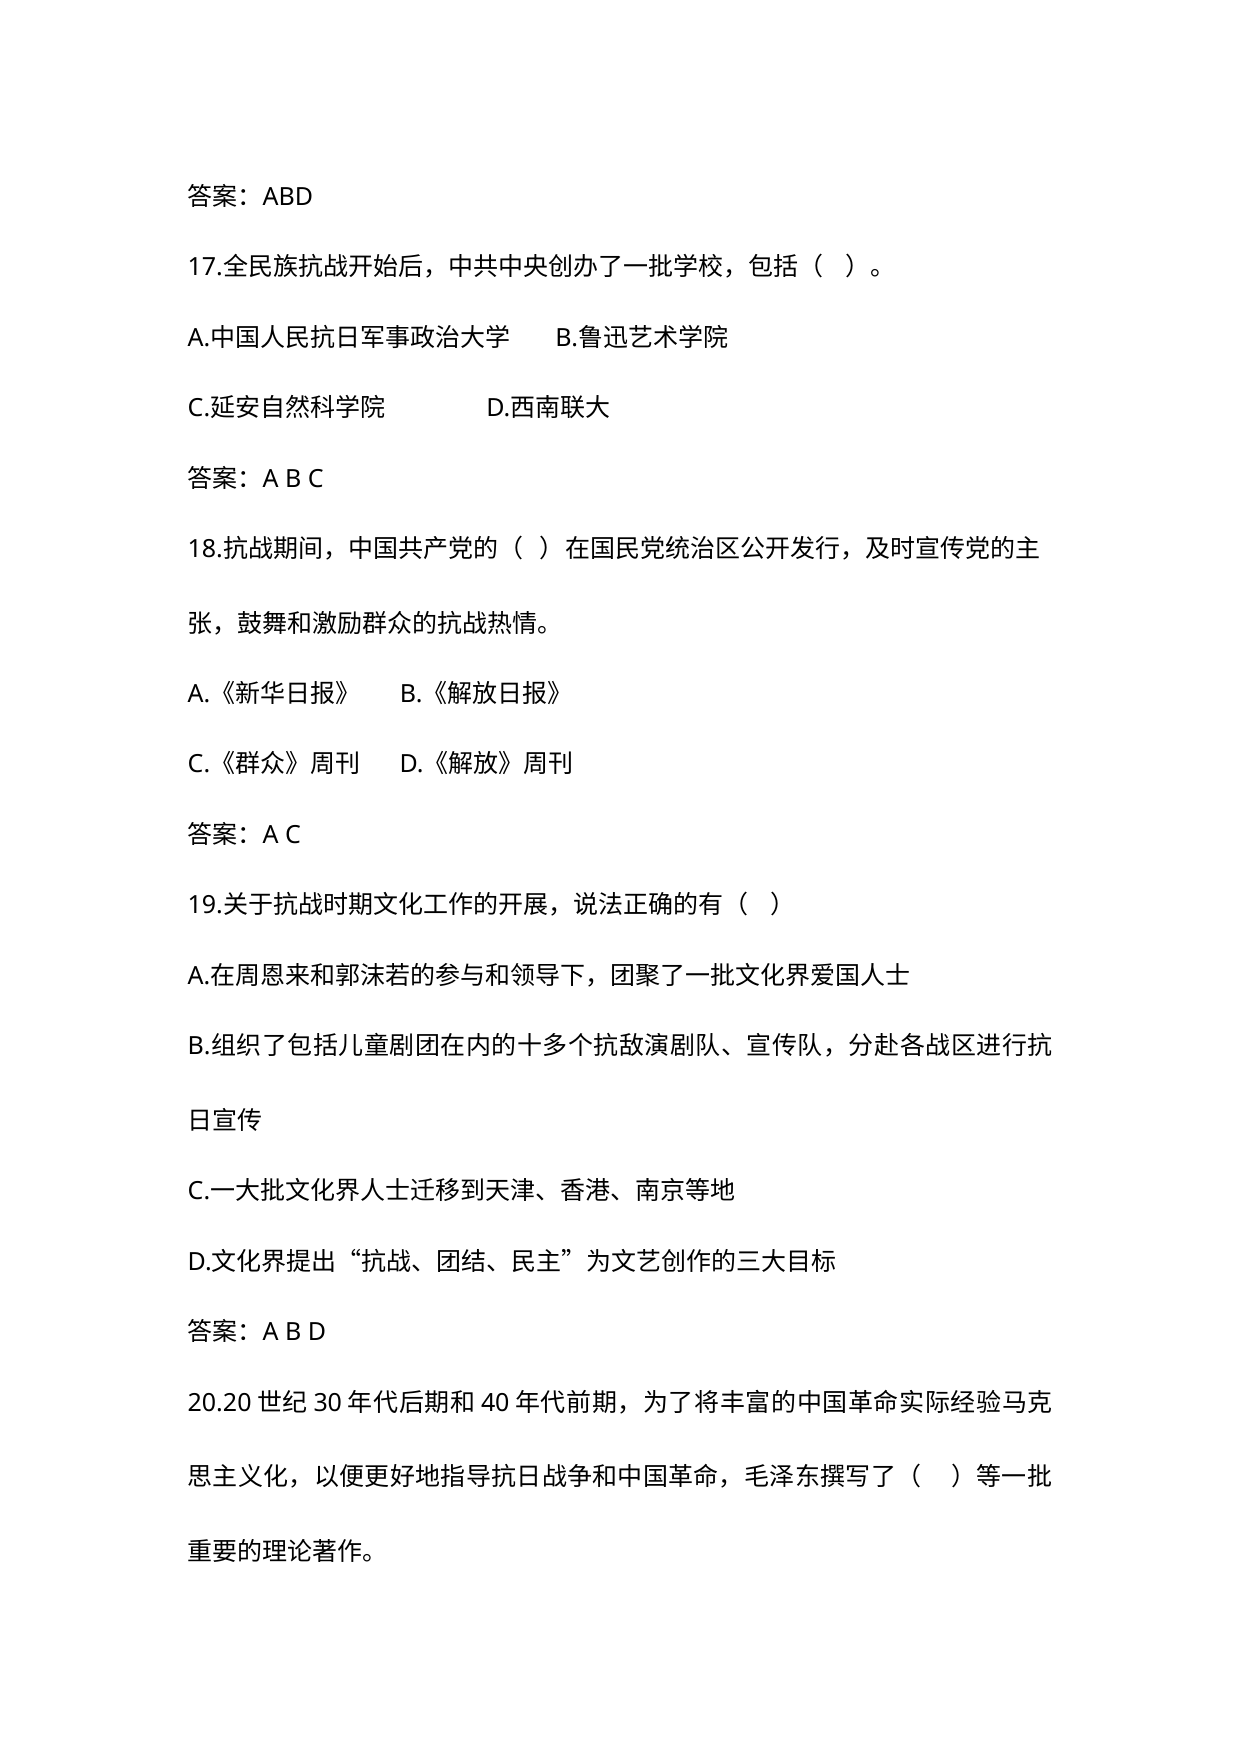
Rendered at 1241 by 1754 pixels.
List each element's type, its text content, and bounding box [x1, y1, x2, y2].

text 19.关于抗战时期文化工作的开展，说法正确的有（ ） [187, 870, 1053, 935]
text A.《新华日报》 B.《解放日报》 [187, 659, 1053, 724]
text C.《群众》周刊 D.《解放》周刊 [187, 729, 1053, 794]
text 17.全民族抗战开始后，中共中央创办了一批学校，包括（ ）。 [187, 232, 1053, 297]
text 答案：ABD [187, 162, 1053, 227]
text 答案：A C [187, 800, 1053, 865]
text D.文化界提出“抗战、团结、民主”为文艺创作的三大目标 [187, 1227, 1053, 1292]
text B.组织了包括儿童剧团在内的十多个抗敌演剧队、宣传队，分赴各战区进行抗日宣传 [187, 1011, 1053, 1151]
text A.中国人民抗日军事政治大学 B.鲁迅艺术学院 [187, 303, 1053, 368]
text 20.20世纪30年代后期和40年代前期，为了将丰富的中国革命实际经验马克思主义化，以便更好地指导抗日战争和中国革命，毛泽东撰写了（ ）等一批重要的理论著作。 [187, 1368, 1053, 1582]
text C.一大批文化界人士迁移到天津、香港、南京等地 [187, 1156, 1053, 1221]
text 答案：A B C [187, 444, 1053, 509]
text C.延安自然科学院 D.西南联大 [187, 373, 1053, 438]
text 18.抗战期间，中国共产党的（ ）在国民党统治区公开发行，及时宣传党的主张，鼓舞和激励群众的抗战热情。 [187, 514, 1053, 654]
text 答案：A B D [187, 1297, 1053, 1362]
text A.在周恩来和郭沫若的参与和领导下，团聚了一批文化界爱国人士 [187, 941, 1053, 1006]
